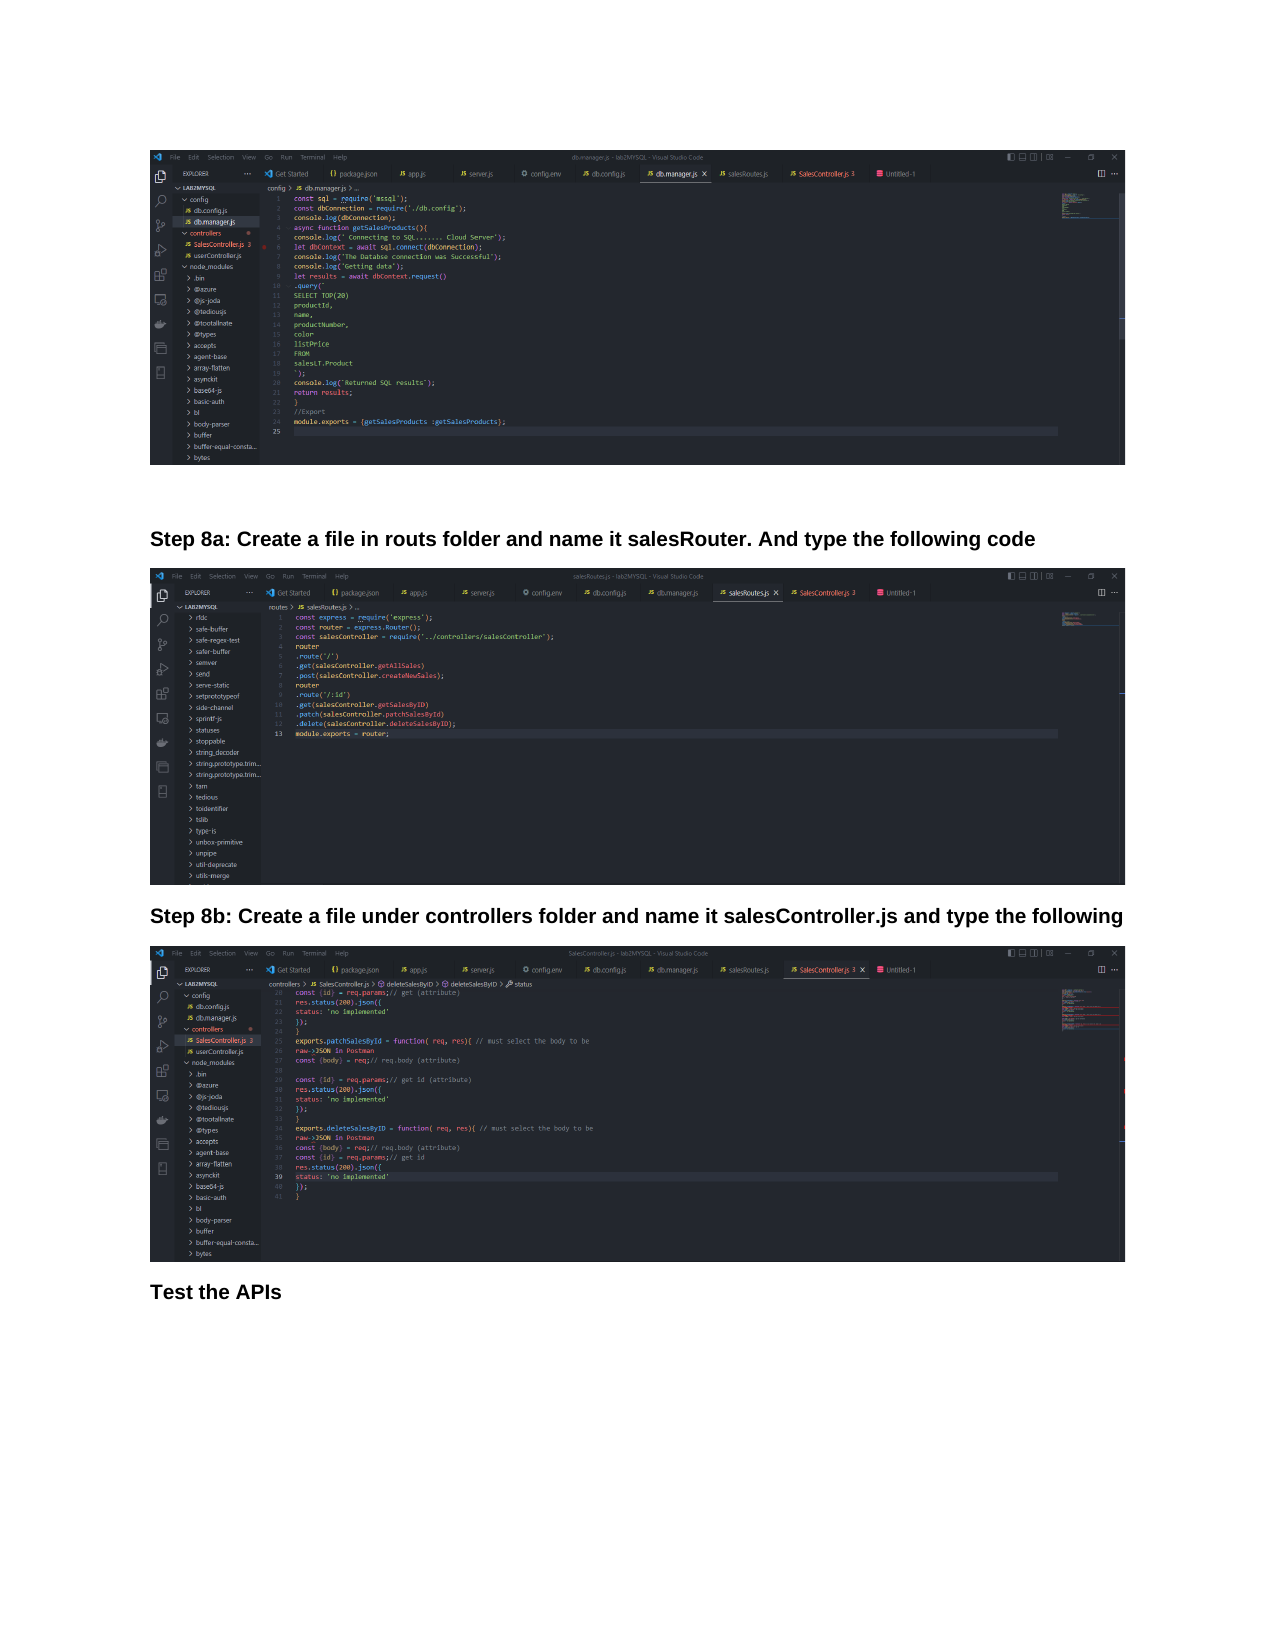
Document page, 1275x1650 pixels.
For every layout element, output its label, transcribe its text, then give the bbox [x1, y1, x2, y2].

picture [150, 150, 1125, 465]
text Step 8a: Create a file in routs folder and name it salesRouter. And type the following code [150, 526, 1125, 550]
text Test the APIs [150, 1280, 1125, 1304]
picture [150, 946, 1125, 1262]
picture [150, 568, 1125, 885]
text Step 8b: Create a file under controllers folder and name it salesController.js and type the following [150, 903, 1125, 927]
